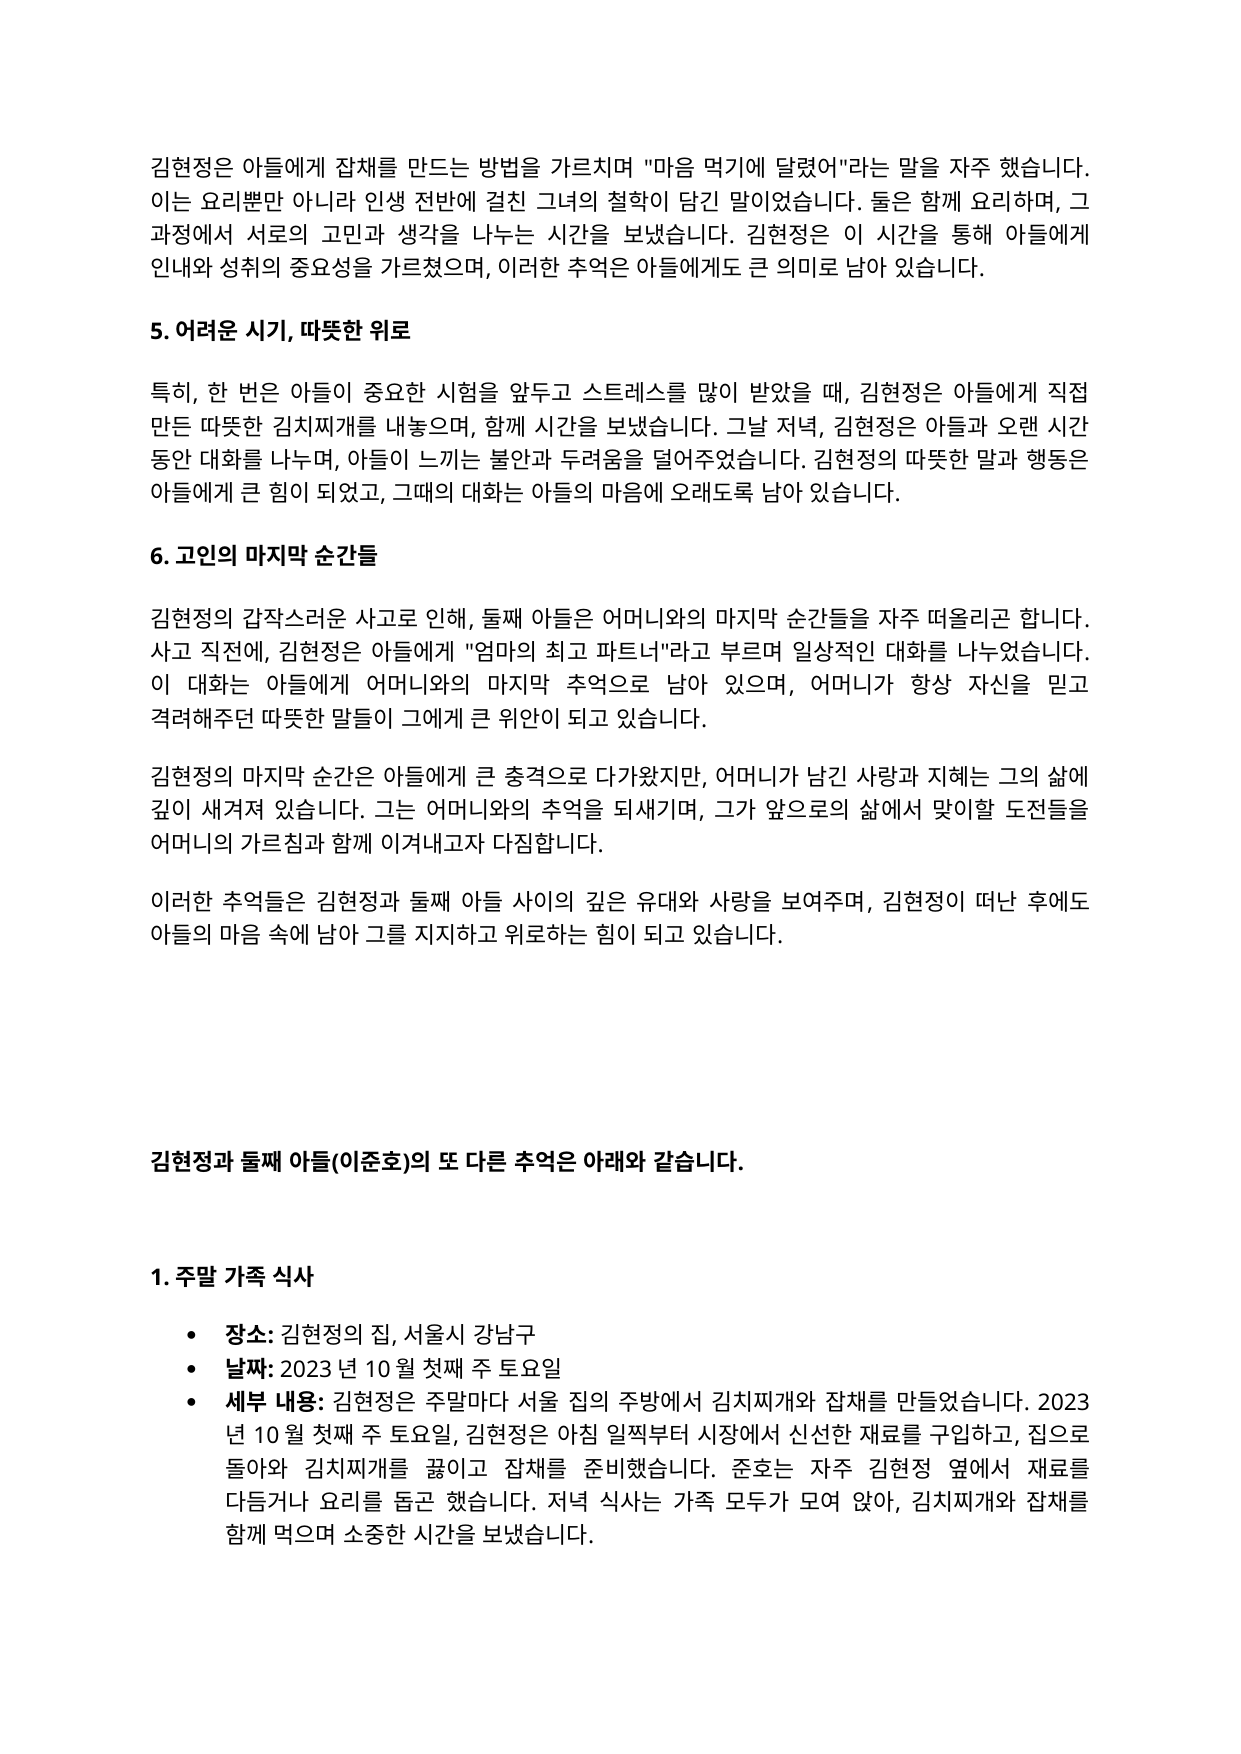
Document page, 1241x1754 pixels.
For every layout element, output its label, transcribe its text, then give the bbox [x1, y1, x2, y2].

text 특히, 한 번은 아들이 중요한 시험을 앞두고 스트레스를 많이 받았을 때, 김현정은 아들에게 직접 만든 따뜻한 김치찌개를 내놓으며, 함께 시간을 보냈습니다. 그날 저녁, 김현정은 아들과 오랜 시간 동안 대화를 나누며, 아들이 느끼는 불안과 두려움을 덜어주었습니다. 김현정의 따뜻한 말과 행동은 아들에게 큰 힘이 되었고, 그때의 대화는 아들의 마음에 오래도록 남아 있습니다. [150, 375, 1090, 508]
text 김현정의 갑작스러운 사고로 인해, 둘째 아들은 어머니와의 마지막 순간들을 자주 떠올리곤 합니다. 사고 직전에, 김현정은 아들에게 "엄마의 최고 파트너"라고 부르며 일상적인 대화를 나누었습니다. 이 대화는 아들에게 어머니와의 마지막 추억으로 남아 있으며, 어머니가 항상 자신을 믿고 격려해주던 따뜻한 말들이 그에게 큰 위안이 되고 있습니다. [150, 600, 1090, 734]
list 날짜: 2023년 10월 첫째 주 토요일 [187, 1350, 1090, 1384]
text 김현정과 둘째 아들(이준호)의 또 다른 추억은 아래와 같습니다. [150, 1144, 1090, 1177]
text 1. 주말 가족 식사 [150, 1259, 1090, 1292]
text 김현정의 마지막 순간은 아들에게 큰 충격으로 다가왔지만, 어머니가 남긴 사랑과 지혜는 그의 삶에 깊이 새겨져 있습니다. 그는 어머니와의 추억을 되새기며, 그가 앞으로의 삶에서 맞이할 도전들을 어머니의 가르침과 함께 이겨내고자 다짐합니다. [150, 759, 1090, 859]
subtitle 6. 고인의 마지막 순간들 [150, 538, 1090, 571]
list 장소: 김현정의 집, 서울시 강남구 [187, 1317, 1090, 1350]
text 이러한 추억들은 김현정과 둘째 아들 사이의 깊은 유대와 사랑을 보여주며, 김현정이 떠난 후에도 아들의 마음 속에 남아 그를 지지하고 위로하는 힘이 되고 있습니다. [150, 884, 1090, 950]
subtitle 5. 어려운 시기, 따뜻한 위로 [150, 313, 1090, 346]
text 김현정은 아들에게 잡채를 만드는 방법을 가르치며 "마음 먹기에 달렸어"라는 말을 자주 했습니다. 이는 요리뿐만 아니라 인생 전반에 걸친 그녀의 철학이 담긴 말이었습니다. 둘은 함께 요리하며, 그 과정에서 서로의 고민과 생각을 나누는 시간을 보냈습니다. 김현정은 이 시간을 통해 아들에게 인내와 성취의 중요성을 가르쳤으며, 이러한 추억은 아들에게도 큰 의미로 남아 있습니다. [150, 150, 1090, 283]
